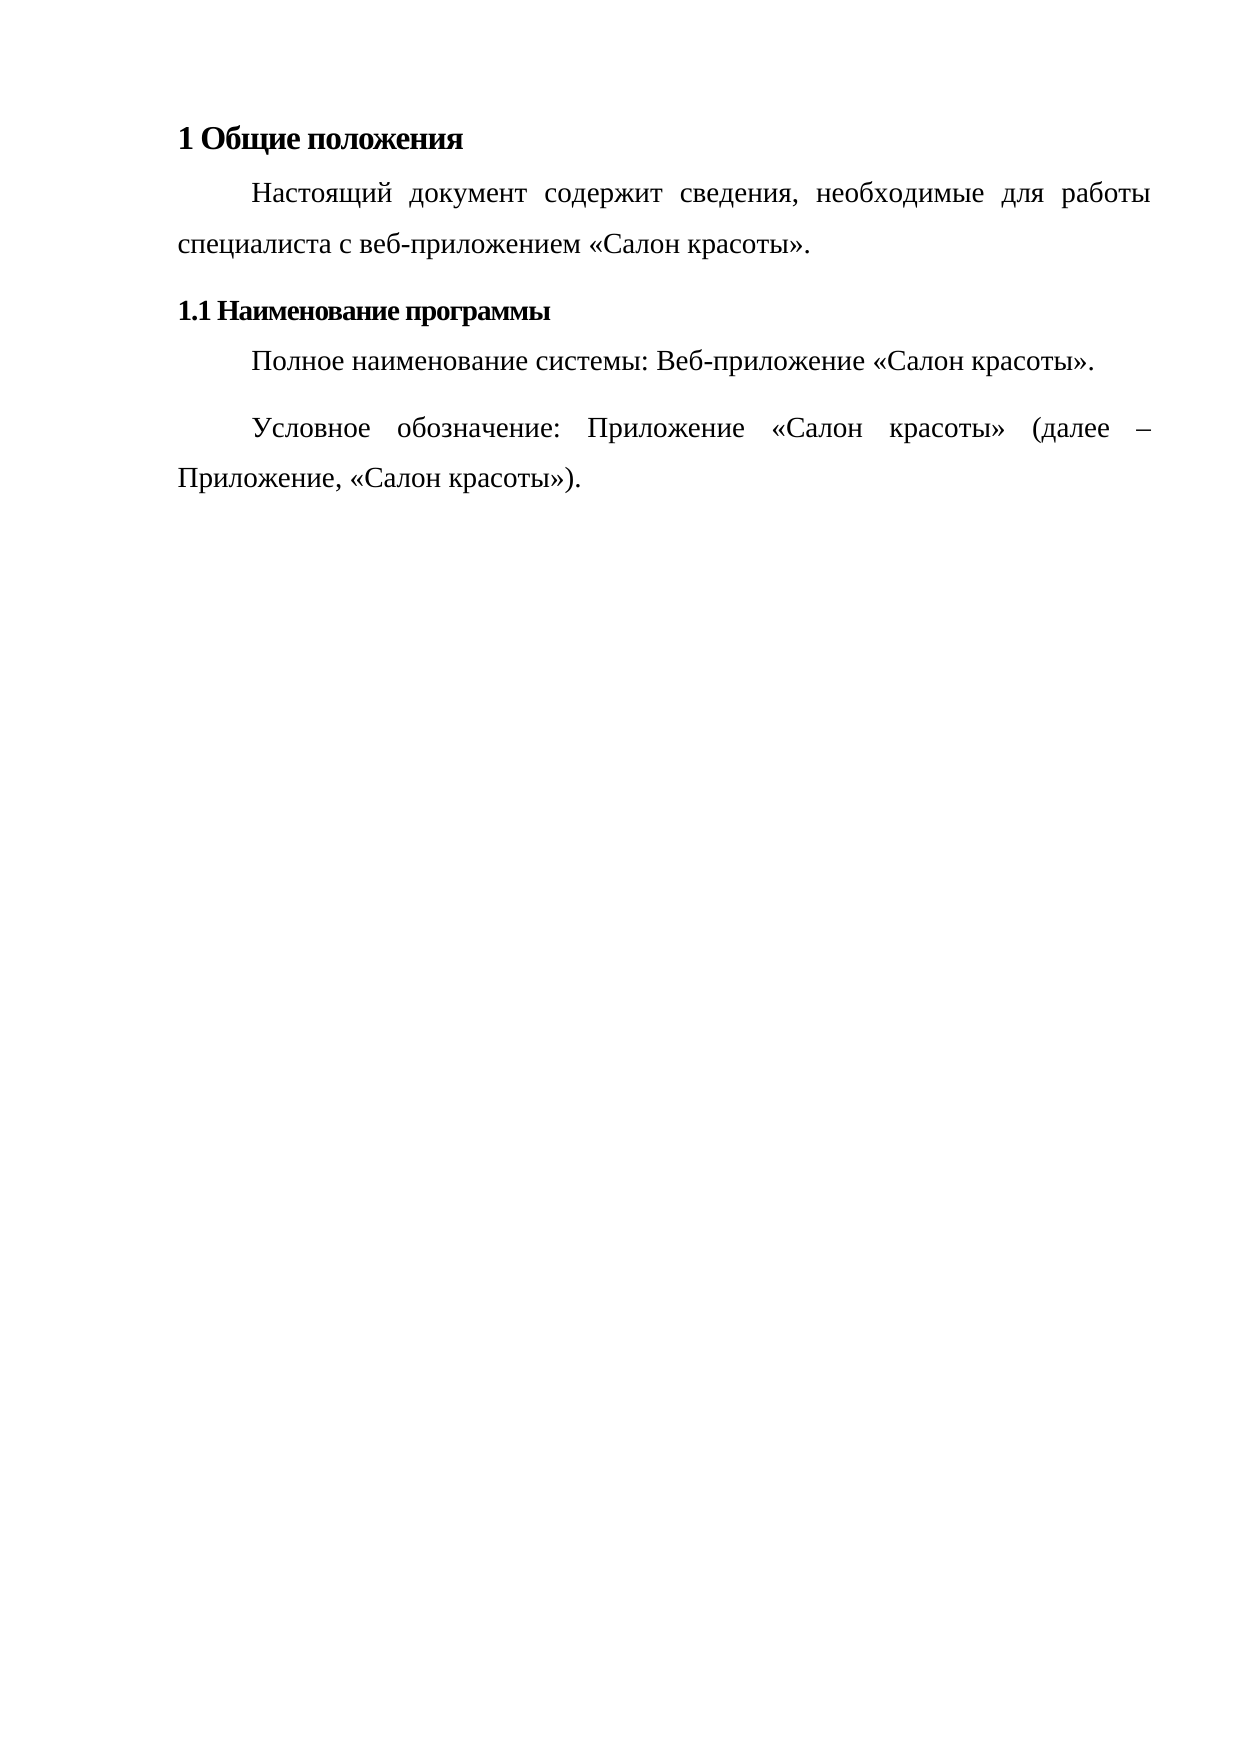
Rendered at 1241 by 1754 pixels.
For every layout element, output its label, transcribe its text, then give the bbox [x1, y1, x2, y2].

text Настоящий документ содержит сведения, необходимые для работы специалиста с веб-приложением «Салон красоты». [177, 176, 1152, 259]
text Полное наименование системы: Веб-приложение «Салон красоты». [177, 343, 1152, 377]
title 1.1 Наименование программы [177, 293, 1152, 326]
title 1 Общие положения [177, 118, 1152, 156]
text Условное обозначение: Приложение «Салон красоты» (далее – Приложение, «Салон красоты»). [177, 410, 1152, 494]
